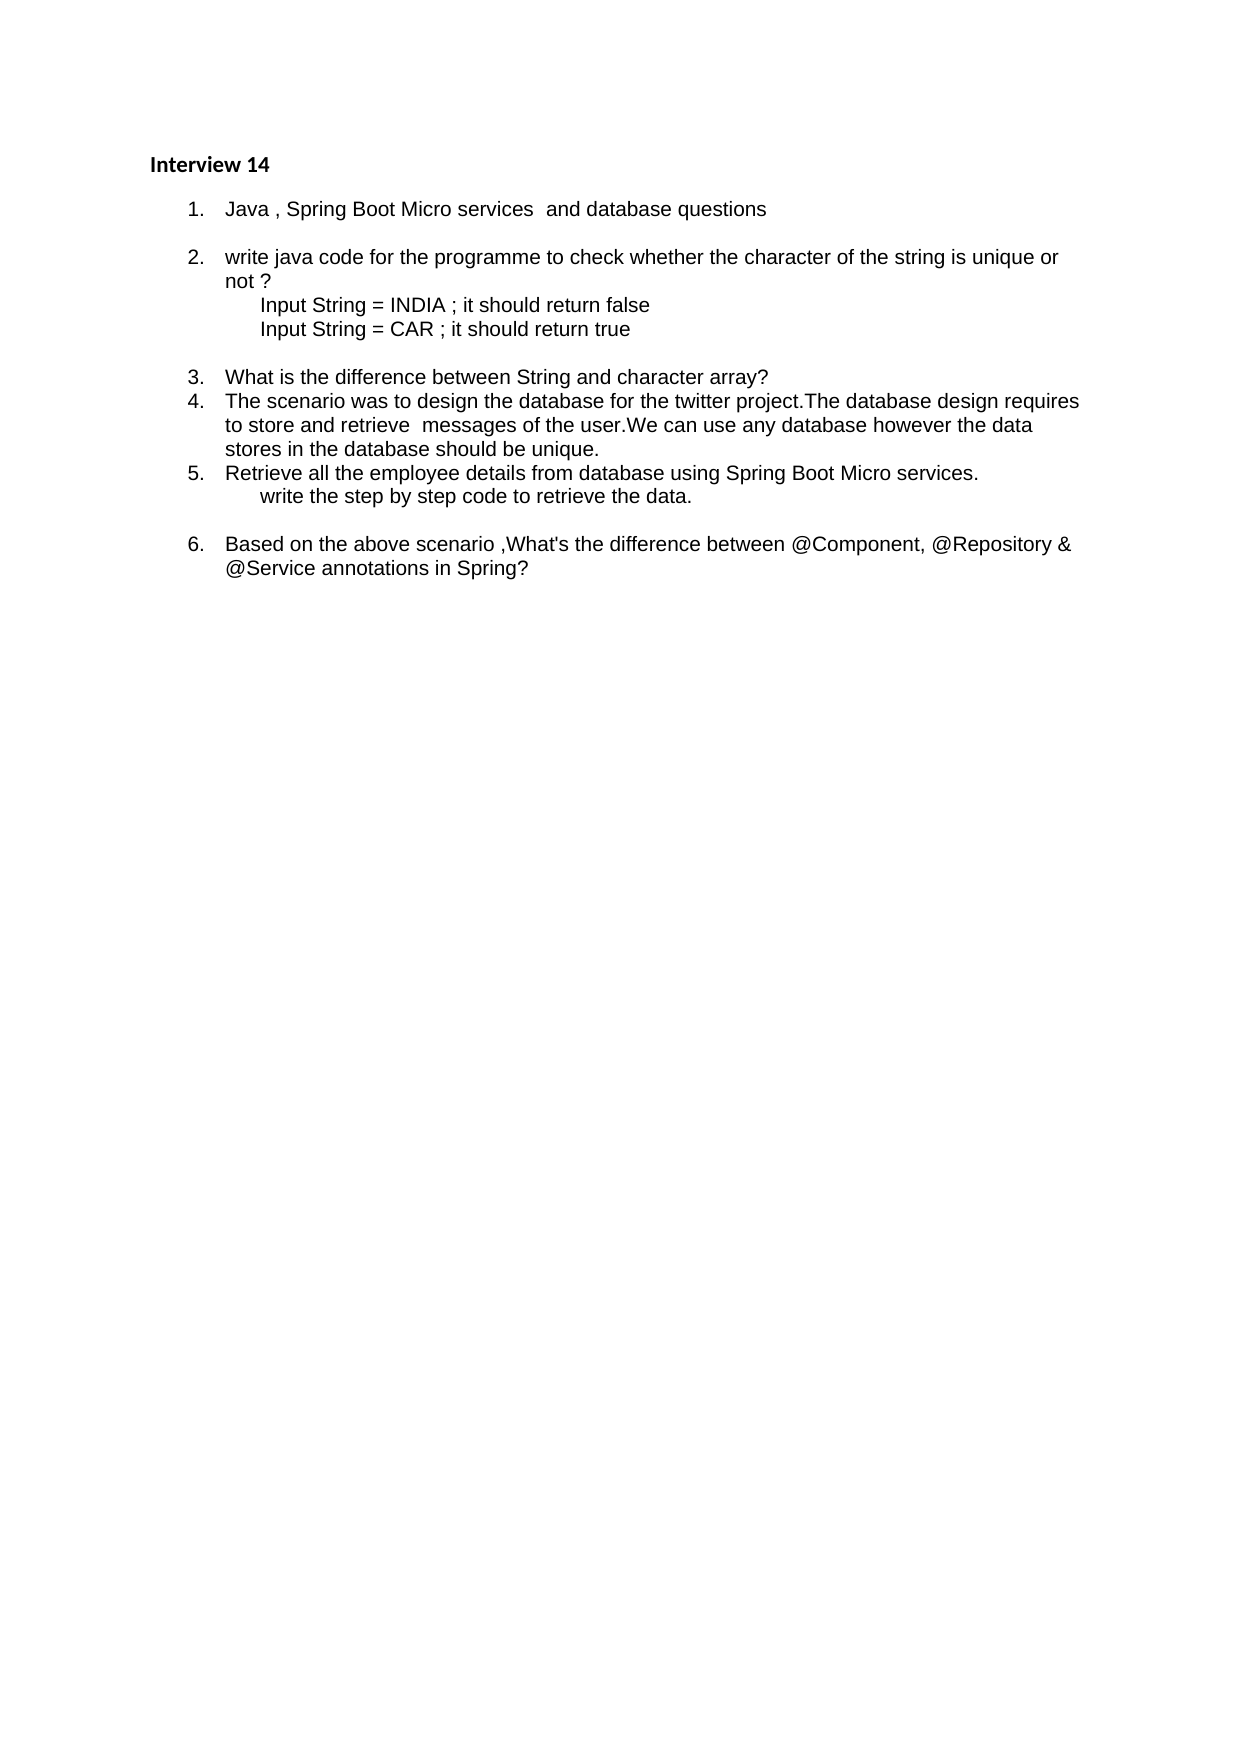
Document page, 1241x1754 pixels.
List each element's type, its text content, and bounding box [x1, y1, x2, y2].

text Interview 14 [150, 150, 1090, 178]
list The scenario was to design the database for the twitter project.The database design requires to store and retrieve messages of the user.We can use any database however the data stores in the database should be unique. [187, 388, 1090, 460]
list write java code for the programme to check whether the character of the string is unique or not ? Input String = INDIA ; it should return false Input String = CAR ; it should return true [187, 245, 1090, 341]
list Java , Spring Boot Micro services and database questions [187, 197, 1090, 221]
list Based on the above scenario ,What's the difference between @Component, @Repository & @Service annotations in Spring? [187, 532, 1090, 580]
list What is the difference between String and character array? [187, 364, 1090, 388]
list Retrieve all the employee details from database using Spring Boot Micro services. write the step by step code to retrieve the data. [187, 460, 1090, 508]
